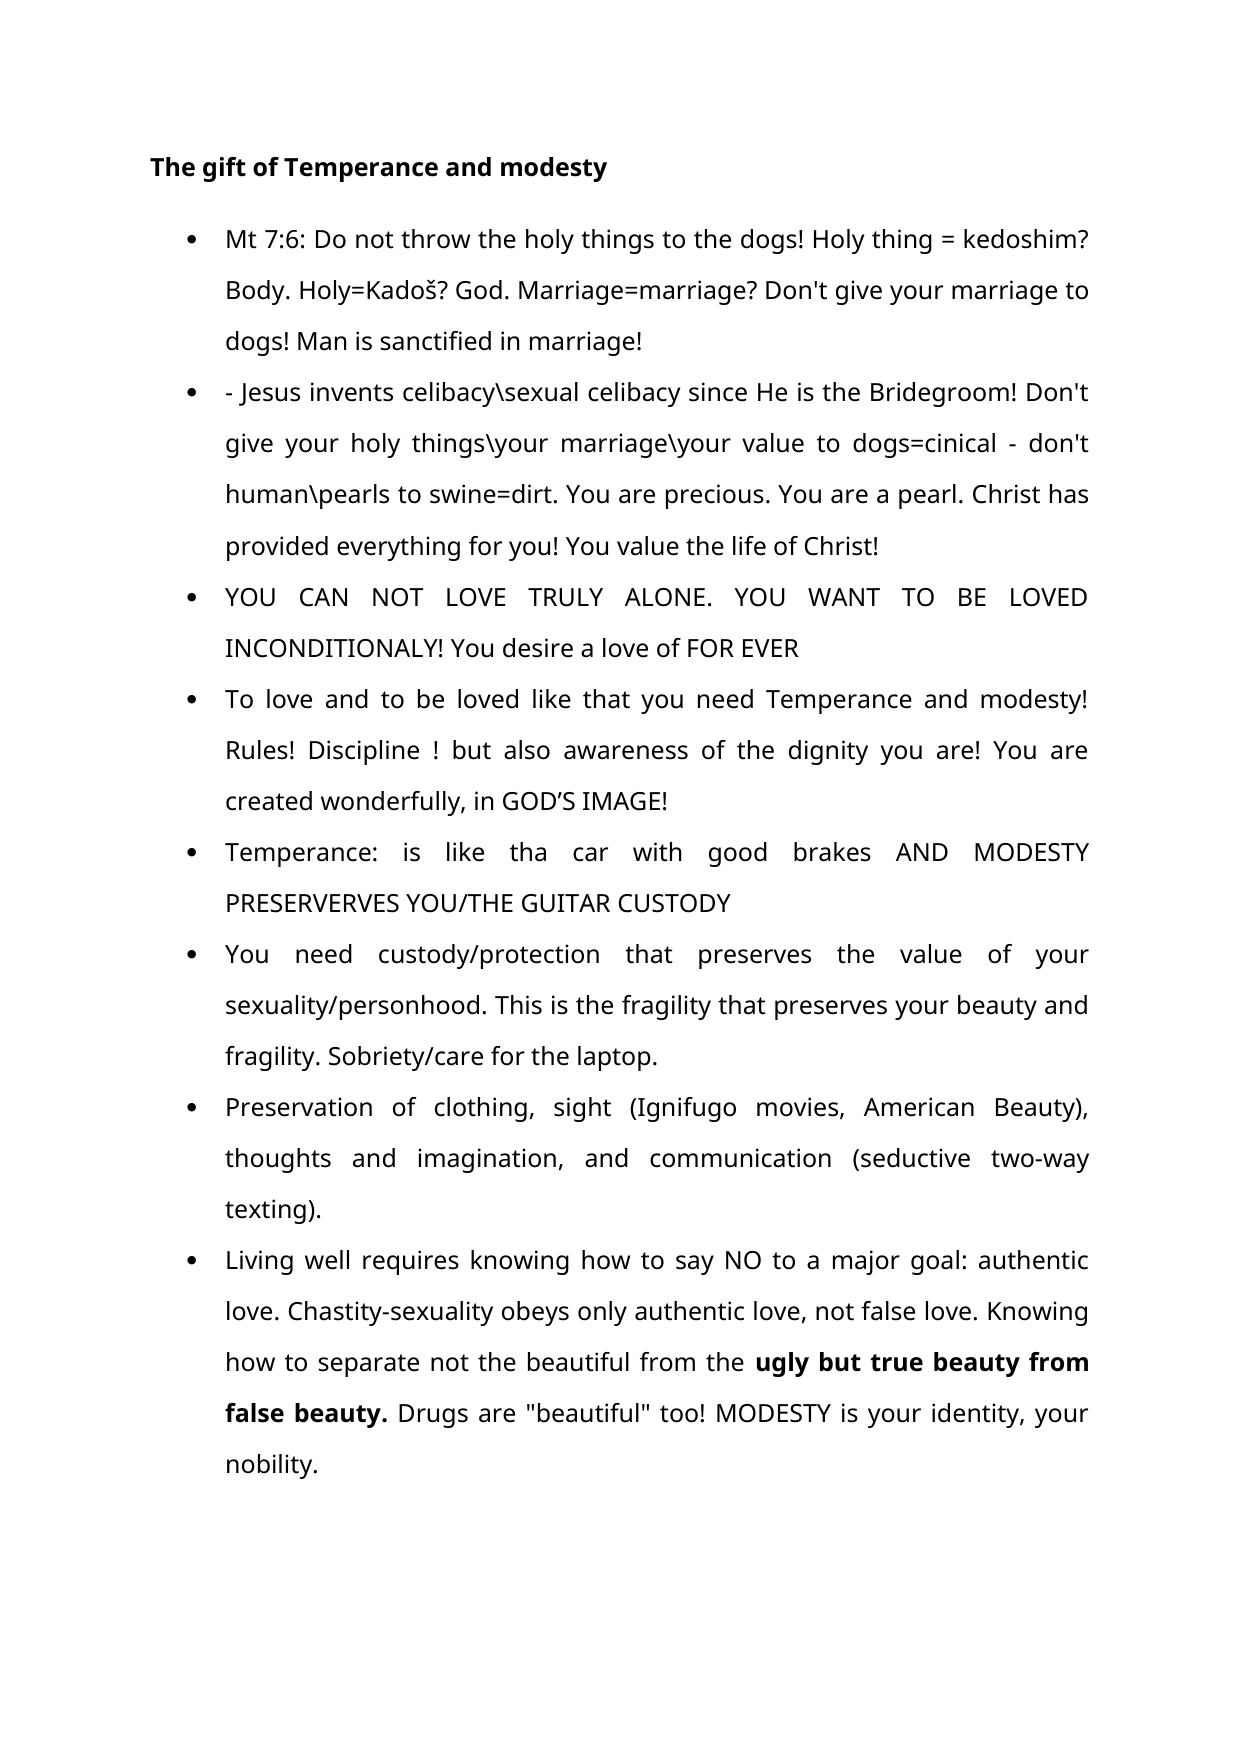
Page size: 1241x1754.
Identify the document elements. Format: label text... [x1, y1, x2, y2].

list Living well requires knowing how to say NO to a major goal: authentic love. Chastity-sexuality obeys only authentic love, not false love. Knowing how to separate not the beautiful from the ugly but true beauty from false beauty. Drugs are "beautiful" too! MODESTY is your identity, your nobility. [187, 1243, 1090, 1481]
list Mt 7:6: Do not throw the holy things to the dogs! Holy thing = kedoshim? Body. Holy=Kadoš? God. Marriage=marriage? Don't give your marriage to dogs! Man is sanctified in marriage! [187, 222, 1090, 358]
list Preservation of clothing, sight (Ignifugo movies, American Beauty), thoughts and imagination, and communication (seductive two-way texting). [187, 1089, 1090, 1226]
list You need custody/protection that preserves the value of your sexuality/personhood. This is the fragility that preserves your beauty and fragility. Sobriety/care for the laptop. [187, 936, 1090, 1073]
list YOU CAN NOT LOVE TRULY ALONE. YOU WANT TO BE LOVED INCONDITIONALY! You desire a love of FOR EVER [187, 579, 1090, 664]
list To love and to be loved like that you need Temperance and modesty! Rules! Discipline ! but also awareness of the dignity you are! You are created wonderfully, in GOD’S IMAGE! [187, 681, 1090, 817]
list - Jesus invents celibacy\sexual celibacy since He is the Bridegroom! Don't give your holy things\your marriage\your value to dogs=cinical - don't human\pearls to swine=dirt. You are precious. You are a pearl. Christ has provided everything for you! You value the life of Christ! [187, 375, 1090, 562]
text The gift of Temperance and modesty [150, 150, 1090, 184]
list Temperance: is like tha car with good brakes AND MODESTY PRESERVERVES YOU/THE GUITAR CUSTODY [187, 834, 1090, 919]
